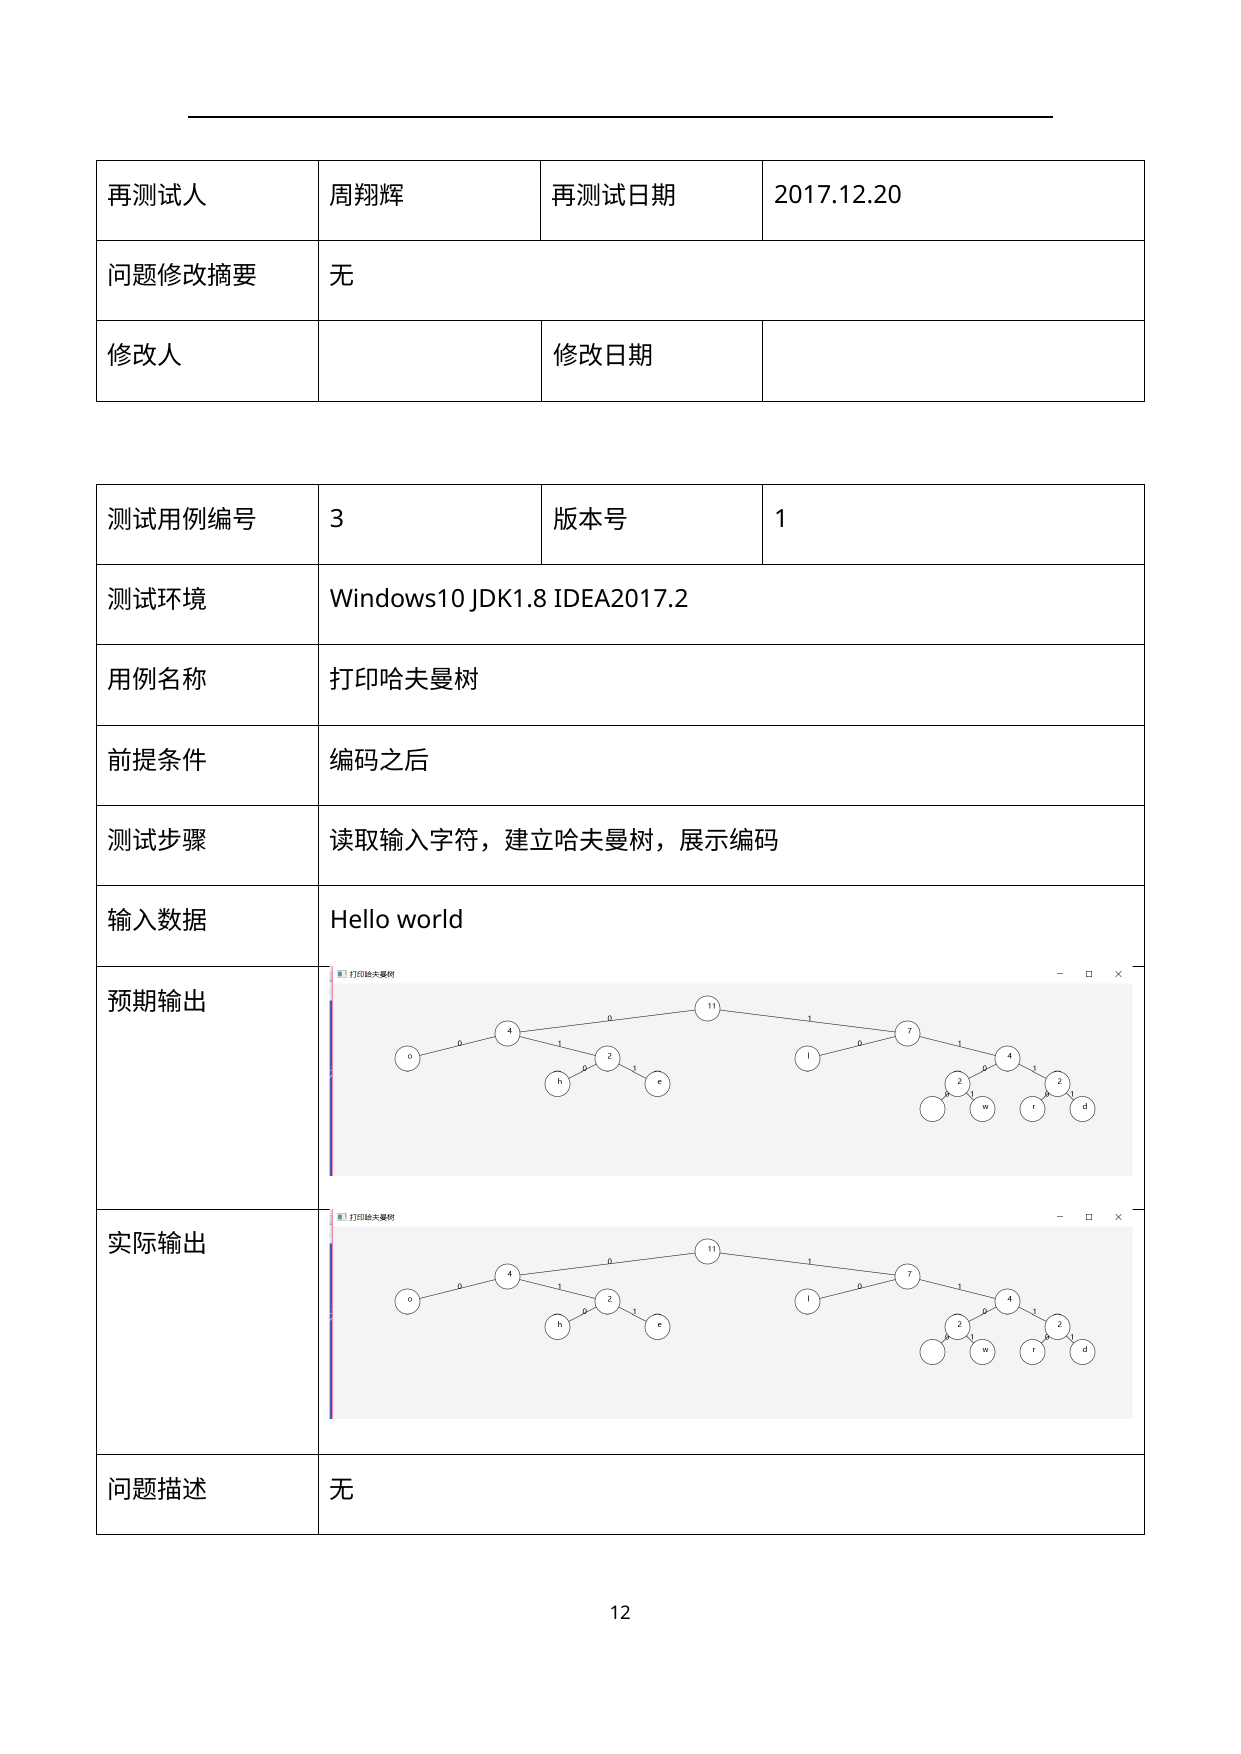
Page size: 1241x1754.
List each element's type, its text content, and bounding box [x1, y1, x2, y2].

table_cell 周翔辉 [319, 161, 540, 240]
table_cell 预期输出 [97, 967, 318, 1208]
table_cell 测试步骤 [97, 806, 318, 885]
table_cell 输入数据 [97, 886, 318, 966]
table_header 版本号 [542, 485, 762, 564]
table_cell 再测试人 [97, 161, 318, 240]
table_cell 2017.12.20 [763, 161, 1144, 240]
table_cell [763, 321, 1144, 401]
table_cell [319, 1210, 1144, 1454]
table_cell 再测试日期 [541, 161, 762, 240]
table_cell 用例名称 [97, 645, 318, 725]
table_cell 问题描述 [97, 1455, 318, 1534]
table_cell 无 [319, 241, 1144, 320]
table_header 1 [763, 485, 1144, 564]
table_cell 无 [319, 1455, 1144, 1534]
table_cell 前提条件 [97, 726, 318, 805]
table_cell [319, 321, 541, 401]
table_cell 修改日期 [542, 321, 762, 401]
table_cell 编码之后 [319, 726, 1144, 805]
table_header 测试用例编号 [97, 485, 318, 564]
table_cell 问题修改摘要 [97, 241, 318, 320]
table_cell 打印哈夫曼树 [319, 645, 1144, 725]
picture [329, 1209, 1133, 1419]
table_cell Hello world [319, 886, 1144, 966]
table_cell Windows10 JDK1.8 IDEA2017.2 [319, 565, 1144, 644]
table_cell 测试环境 [97, 565, 318, 644]
table_cell [319, 967, 1144, 1208]
table_cell 修改人 [97, 321, 318, 401]
picture [329, 966, 1133, 1176]
table_header 3 [319, 485, 541, 564]
table_cell 读取输入字符，建立哈夫曼树，展示编码 [319, 806, 1144, 885]
table_cell 实际输出 [97, 1210, 318, 1454]
